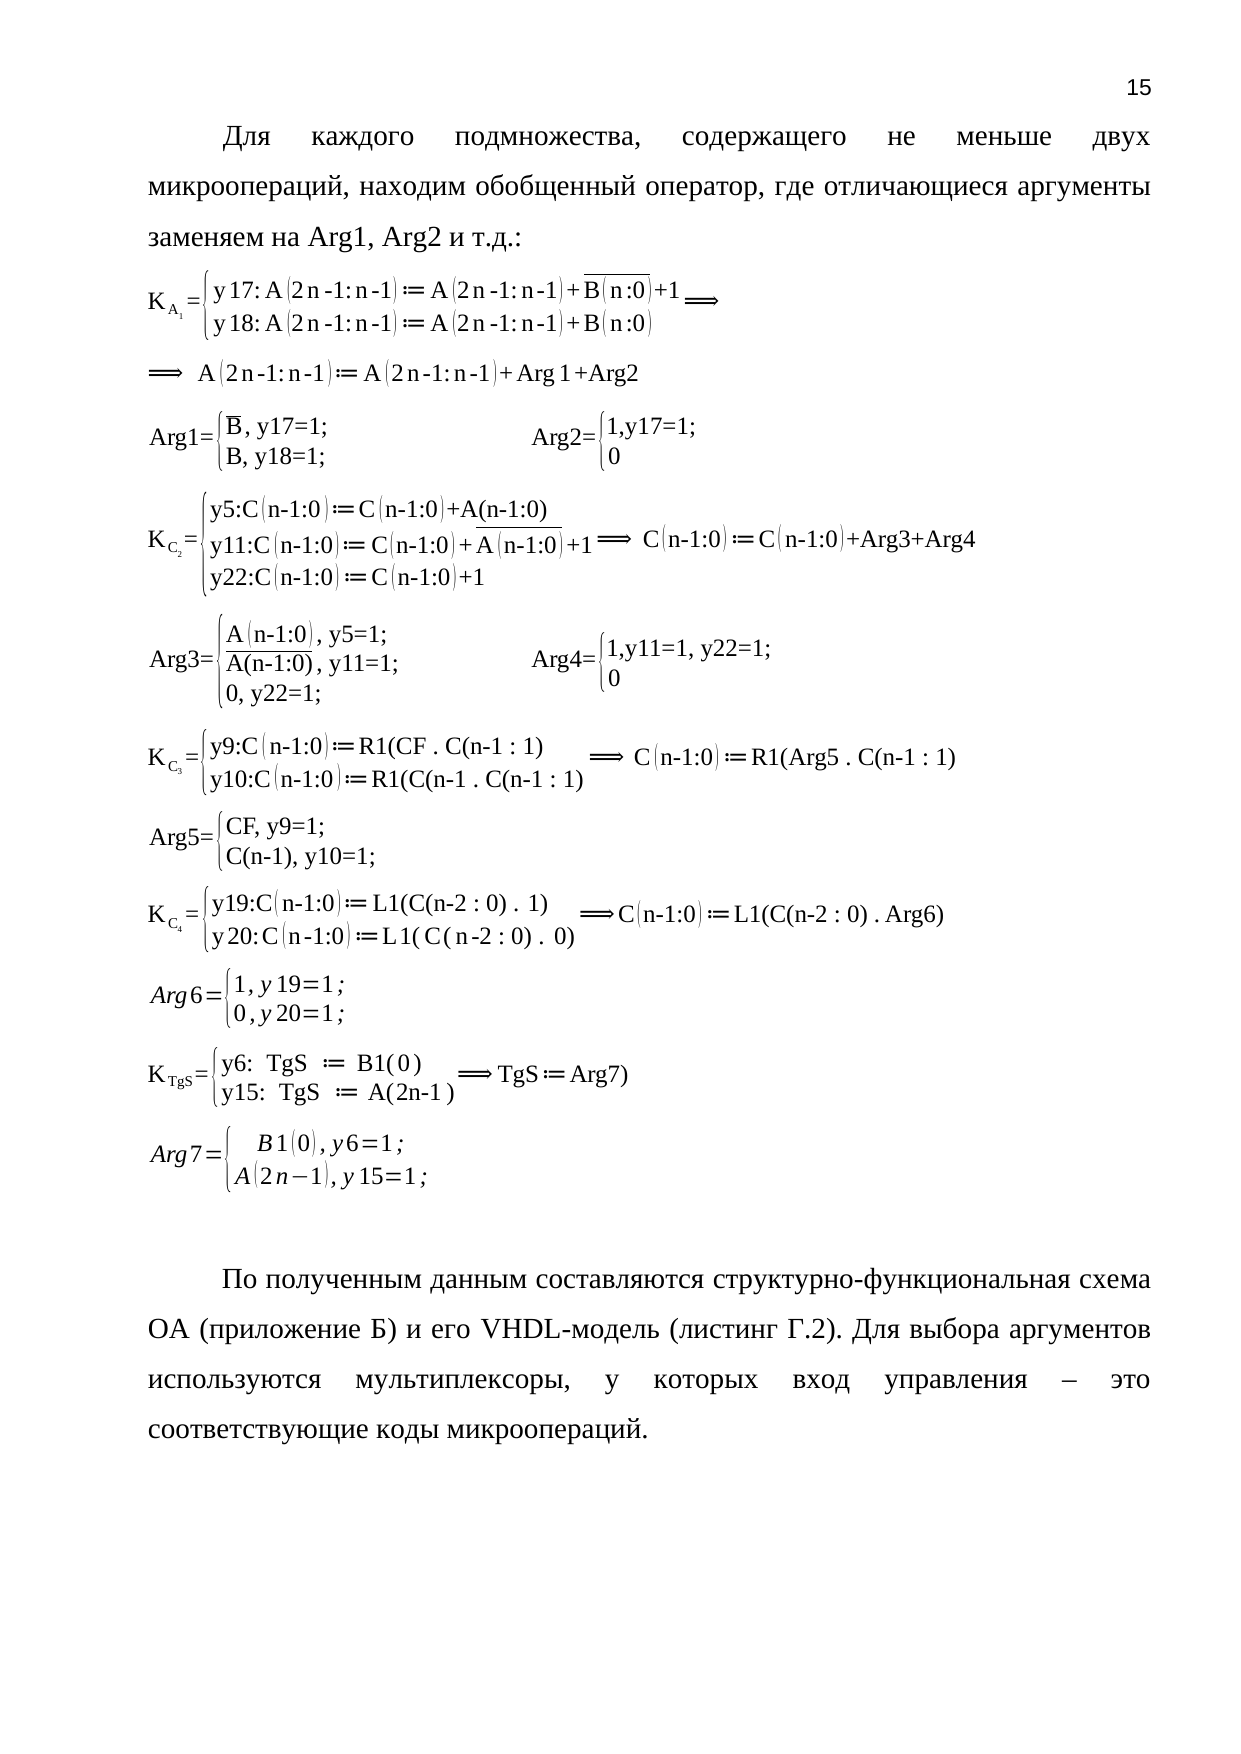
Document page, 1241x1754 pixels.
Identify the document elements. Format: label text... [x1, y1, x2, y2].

text По полученным данным составляются структурно-функциональная схема ОА (приложение Б) и его VHDL-модель (листинг Г.2). Для выбора аргументов используются мультиплексоры, у которых вход управления – это соответствующие коды микроопераций. [148, 1261, 1152, 1445]
text Для каждого подмножества, содержащего не меньше двух микроопераций, находим обобщенный оператор, где отличающиеся аргументы заменяем на Arg1, Arg2 и т.д.: [148, 118, 1152, 252]
